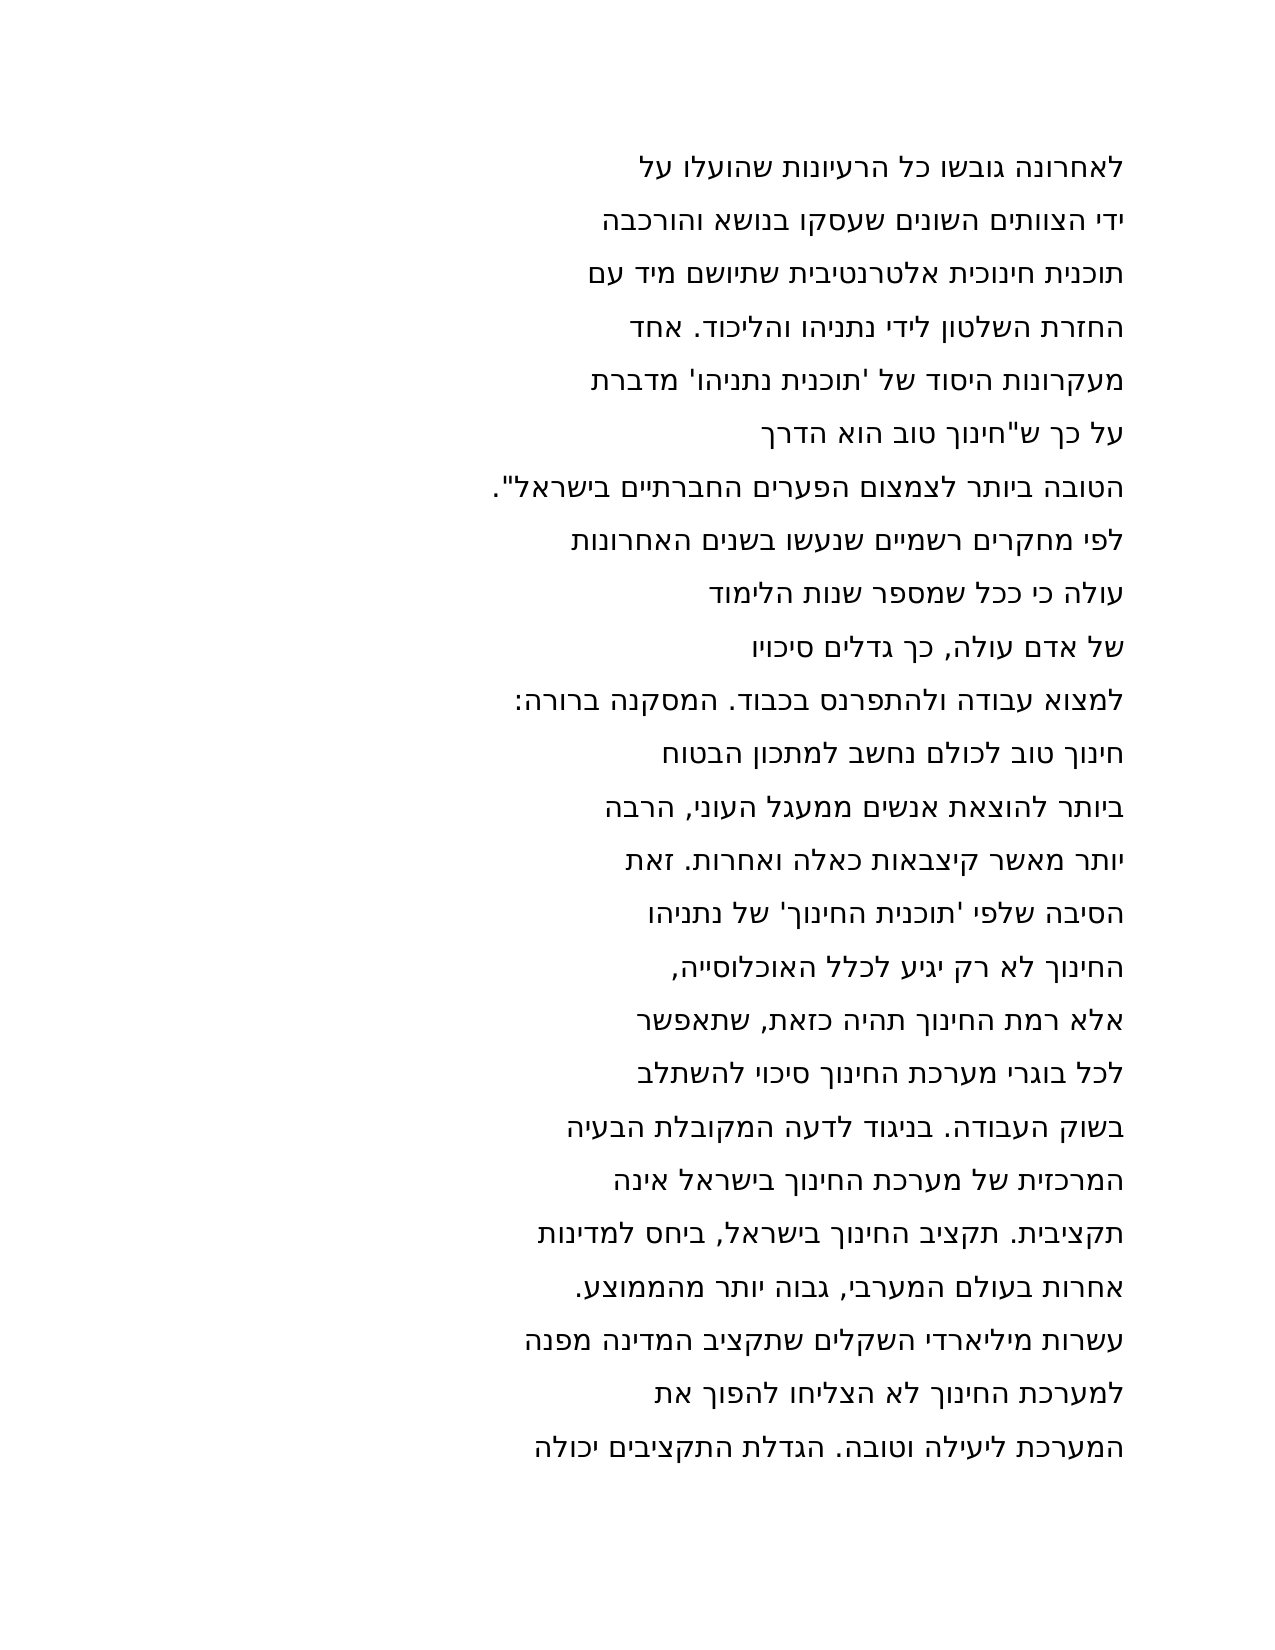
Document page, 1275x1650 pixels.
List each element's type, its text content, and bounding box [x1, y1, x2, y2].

text עשרות מיליארדי השקלים שתקציב המדינה מפנה [150, 1323, 1125, 1357]
text הסיבה שלפי 'תוכנית החינוך' של נתניהו [150, 897, 1125, 931]
text יותר מאשר קיצבאות כאלה ואחרות. זאת [150, 843, 1125, 877]
text אחרות בעולם המערבי, גבוה יותר מהממוצע. [150, 1270, 1125, 1304]
text לפי מחקרים רשמיים שנעשו בשנים האחרונות [150, 523, 1125, 557]
text תקציבית. תקציב החינוך בישראל, ביחס למדינות [150, 1217, 1125, 1251]
text החזרת השלטון לידי נתניהו והליכוד. אחד [150, 310, 1125, 344]
text למערכת החינוך לא הצליחו להפוך את [150, 1377, 1125, 1411]
text עולה כי ככל שמספר שנות הלימוד [150, 577, 1125, 611]
text ביותר להוצאת אנשים ממעגל העוני, הרבה [150, 790, 1125, 824]
text חינוך טוב לכולם נחשב למתכון הבטוח [150, 737, 1125, 771]
text הטובה ביותר לצמצום הפערים החברתיים בישראל". [150, 470, 1125, 504]
text מעקרונות היסוד של 'תוכנית נתניהו' מדברת [150, 363, 1125, 397]
text המערכת ליעילה וטובה. הגדלת התקציבים יכולה [150, 1430, 1125, 1464]
text ידי הצוותים השונים שעסקו בנושא והורכבה [150, 203, 1125, 237]
text של אדם עולה, כך גדלים סיכויו [150, 630, 1125, 664]
text לאחרונה גובשו כל הרעיונות שהועלו על [150, 150, 1125, 184]
text על כך ש"חינוך טוב הוא הדרך [150, 417, 1125, 451]
text המרכזית של מערכת החינוך בישראל אינה [150, 1163, 1125, 1197]
text החינוך לא רק יגיע לכלל האוכלוסייה, [150, 950, 1125, 984]
text אלא רמת החינוך תהיה כזאת, שתאפשר [150, 1003, 1125, 1037]
text למצוא עבודה ולהתפרנס בכבוד. המסקנה ברורה: [150, 683, 1125, 717]
text בשוק העבודה. בניגוד לדעה המקובלת הבעיה [150, 1110, 1125, 1144]
text לכל בוגרי מערכת החינוך סיכוי להשתלב [150, 1057, 1125, 1091]
text תוכנית חינוכית אלטרנטיבית שתיושם מיד עם [150, 257, 1125, 291]
